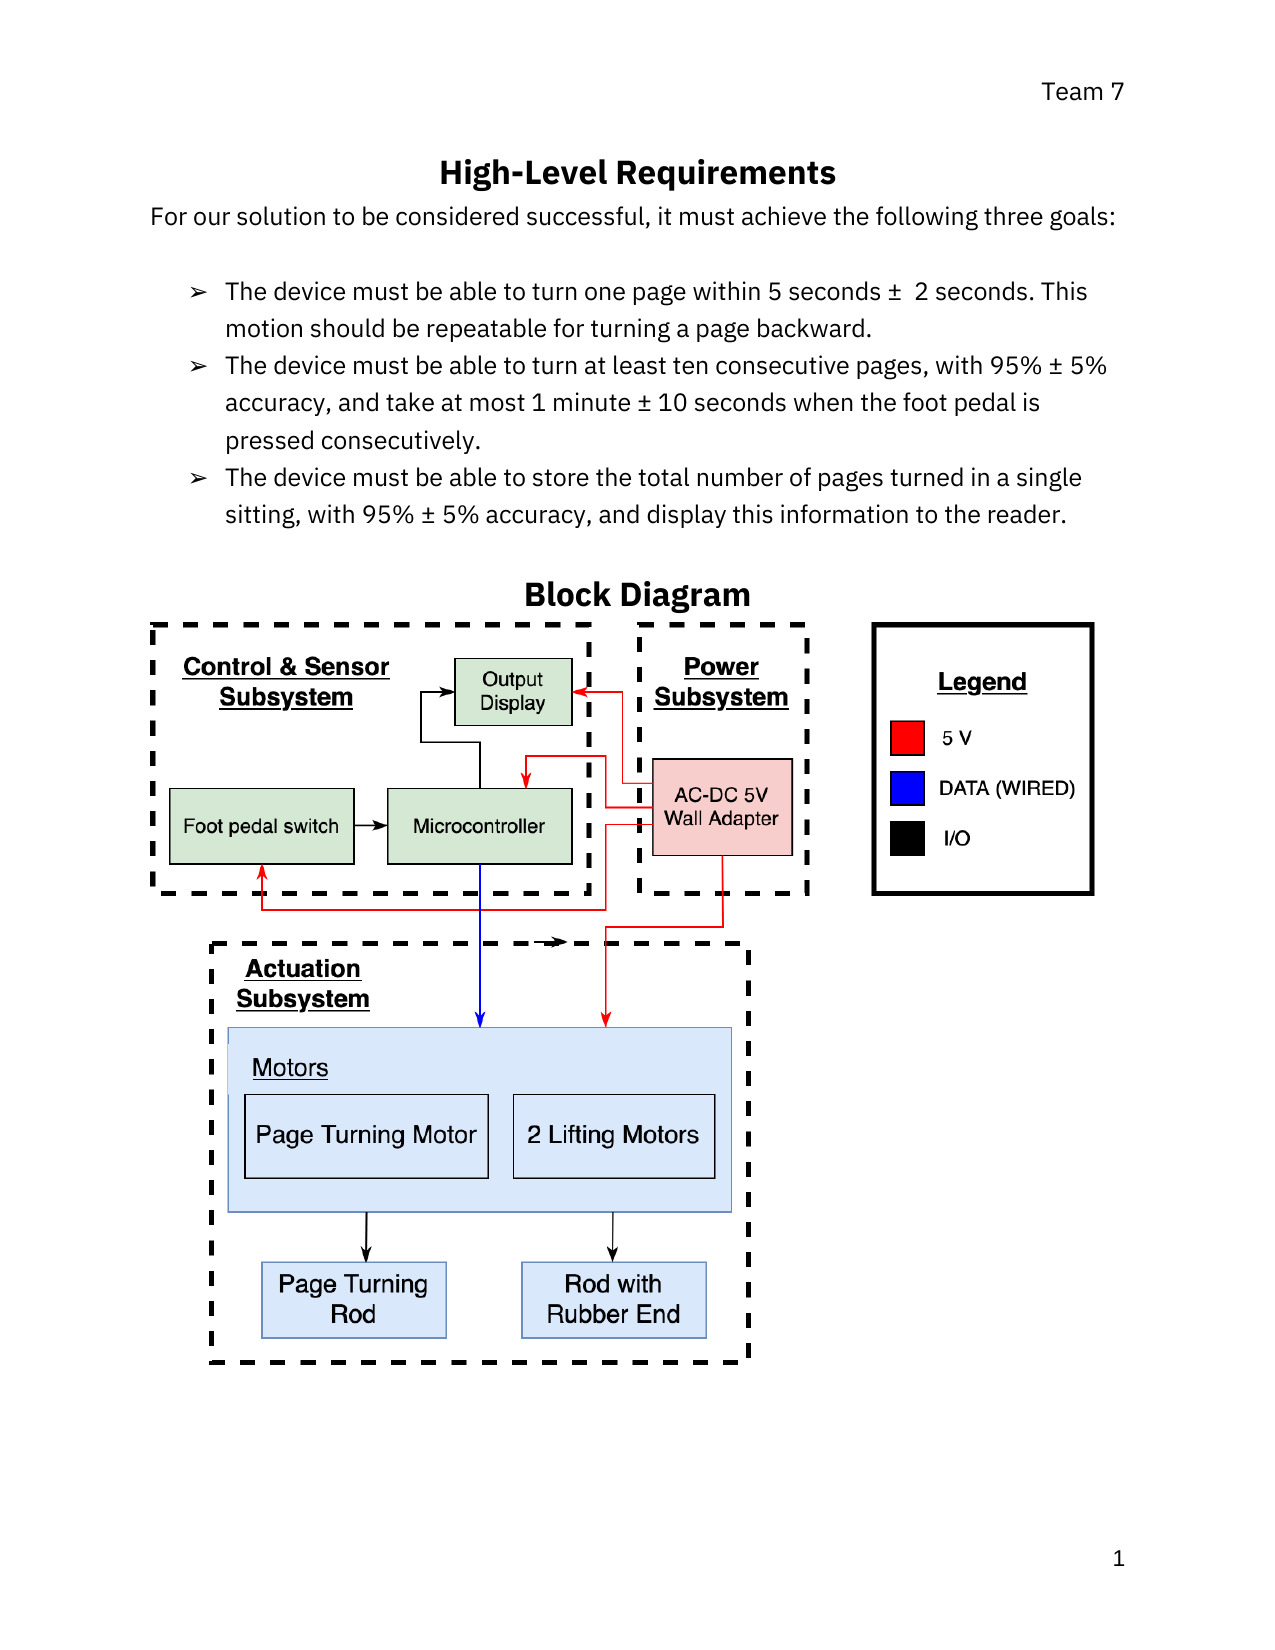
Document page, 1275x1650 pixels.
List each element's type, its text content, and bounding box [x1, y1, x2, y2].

list The device must be able to store the total number of pages turned in a single sitting, with 95% ± 5% accuracy, and display this information to the reader. [187, 461, 1125, 531]
list The device must be able to turn at least ten consecutive pages, with 95% ± 5% accuracy, and take at most 1 minute ± 10 seconds when the foot pedal is pressed consecutively. [187, 349, 1125, 456]
text For our solution to be considered successful, it must achieve the following three goals: [150, 200, 1125, 232]
picture [150, 622, 1125, 1365]
text High-Level Requirements [150, 150, 1125, 193]
list The device must be able to turn one page within 5 seconds ± 2 seconds. This motion should be repeatable for turning a page backward. [187, 274, 1125, 344]
text Block Diagram [150, 573, 1125, 616]
